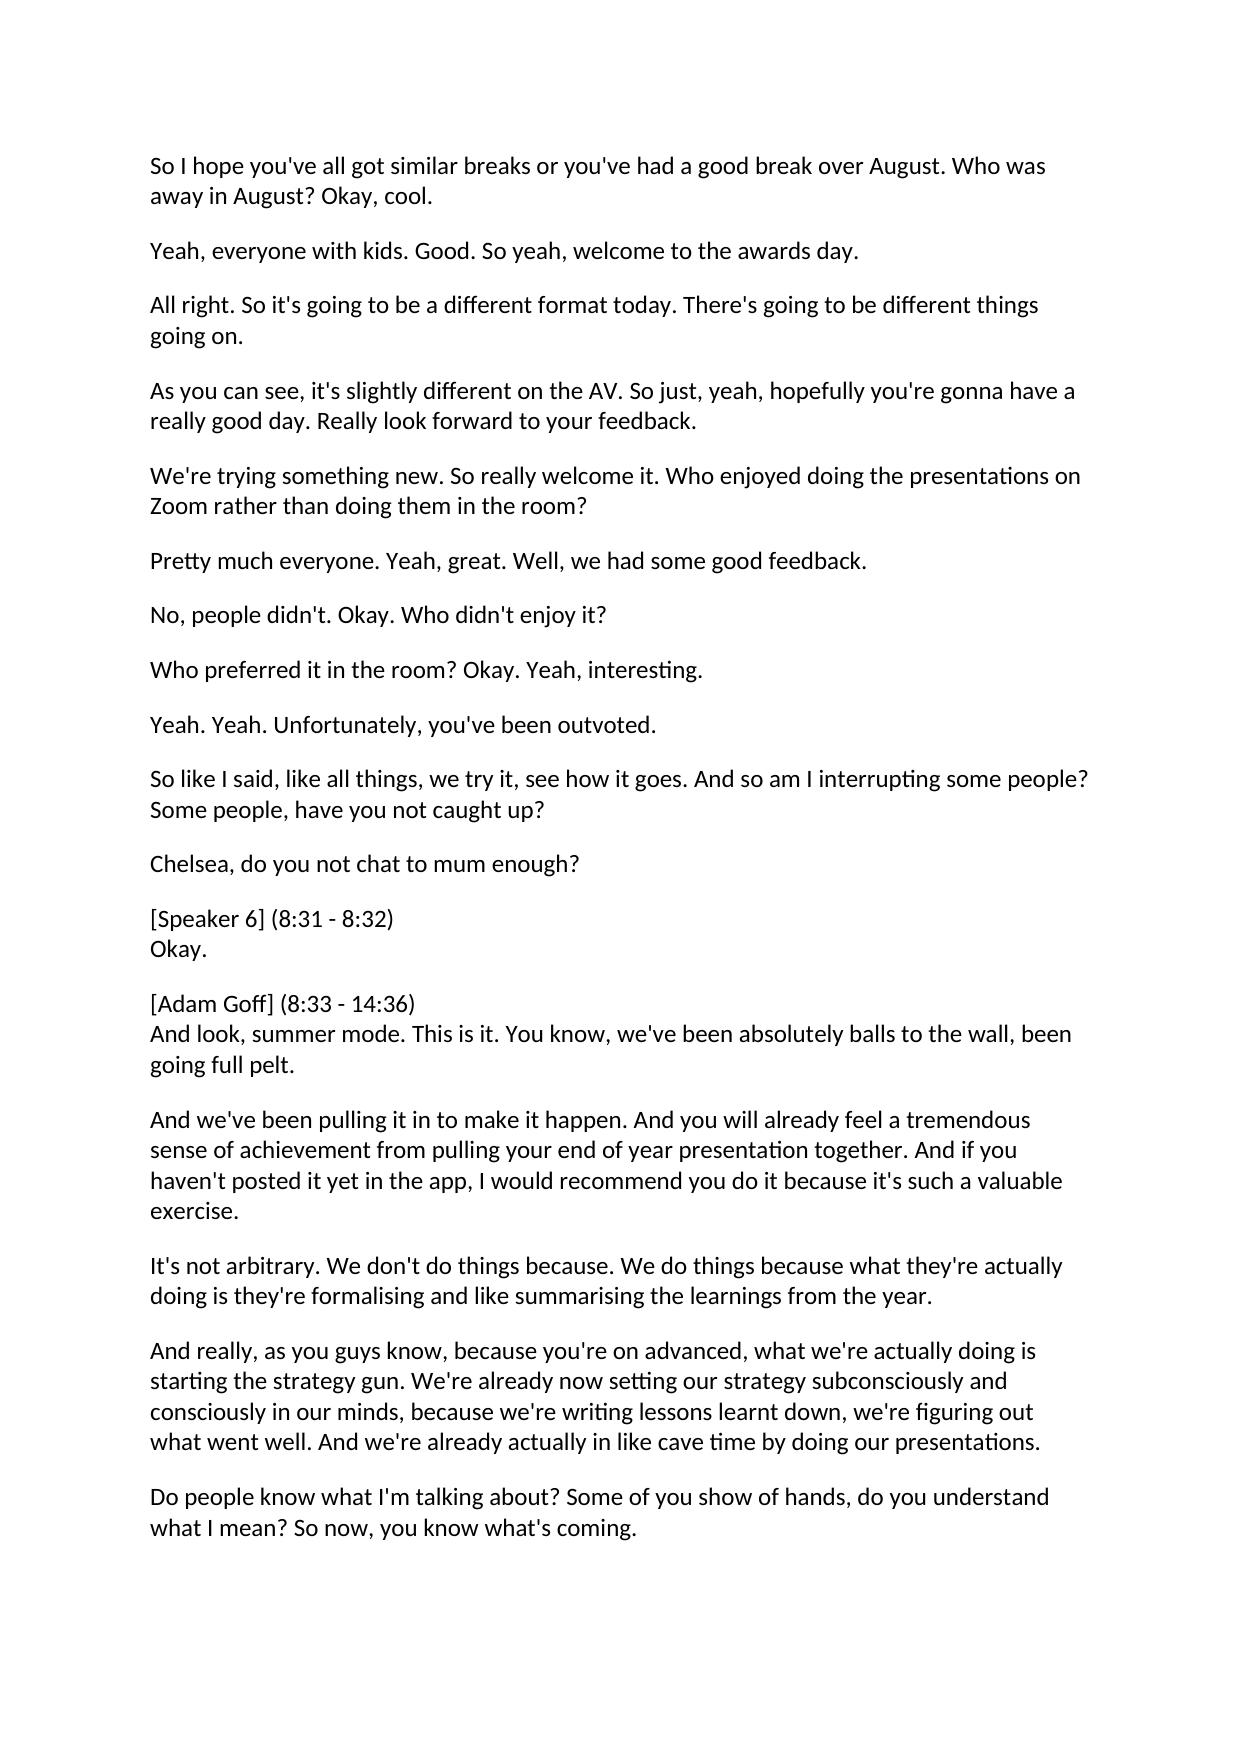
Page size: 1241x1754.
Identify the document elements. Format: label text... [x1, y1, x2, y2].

text Chelsea, do you not chat to mum enough? [150, 848, 1090, 879]
text No, people didn't. Okay. Who didn't enjoy it? [150, 599, 1090, 630]
text [Adam Goff] (8:33 - 14:36) [150, 988, 1090, 1019]
text And we've been pulling it in to make it happen. And you will already feel a tremendous sense of achievement from pulling your end of year presentation together. And if you haven't posted it yet in the app, I would recommend you do it because it's such a valuable exercise. [150, 1104, 1090, 1226]
text [Speaker 6] (8:31 - 8:32) [150, 903, 1090, 933]
text Pretty much everyone. Yeah, great. Well, we had some good feedback. [150, 545, 1090, 576]
text Do people know what I'm talking about? Some of you show of hands, do you understand what I mean? So now, you know what's coming. [150, 1481, 1090, 1542]
text All right. So it's going to be a different format today. There's going to be different things going on. [150, 290, 1090, 351]
text Yeah, everyone with kids. Good. So yeah, welcome to the awards day. [150, 235, 1090, 266]
text And look, summer mode. This is it. You know, we've been absolutely balls to the wall, been going full pelt. [150, 1019, 1090, 1080]
text Who preferred it in the room? Okay. Yeah, interesting. [150, 654, 1090, 685]
text So like I said, like all things, we try it, see how it goes. And so am I interrupting some people? Some people, have you not caught up? [150, 763, 1090, 824]
text Okay. [150, 933, 1090, 964]
text And really, as you guys know, because you're on advanced, what we're actually doing is starting the strategy gun. We're already now setting our strategy subconsciously and consciously in our minds, because we're writing lessons learnt down, we're figuring out what went well. And we're already actually in like cave time by doing our presentations. [150, 1335, 1090, 1457]
text It's not arbitrary. We don't do things because. We do things because what they're actually doing is they're formalising and like summarising the learnings from the year. [150, 1250, 1090, 1311]
text Yeah. Yeah. Unfortunately, you've been outvoted. [150, 709, 1090, 739]
text As you can see, it's slightly different on the AV. So just, yeah, hopefully you're gonna have a really good day. Really look forward to your feedback. [150, 375, 1090, 436]
text So I hope you've all got similar breaks or you've had a good break over August. Who was away in August? Okay, cool. [150, 150, 1090, 211]
text We're trying something new. So really welcome it. Who enjoyed doing the presentations on Zoom rather than doing them in the room? [150, 460, 1090, 521]
